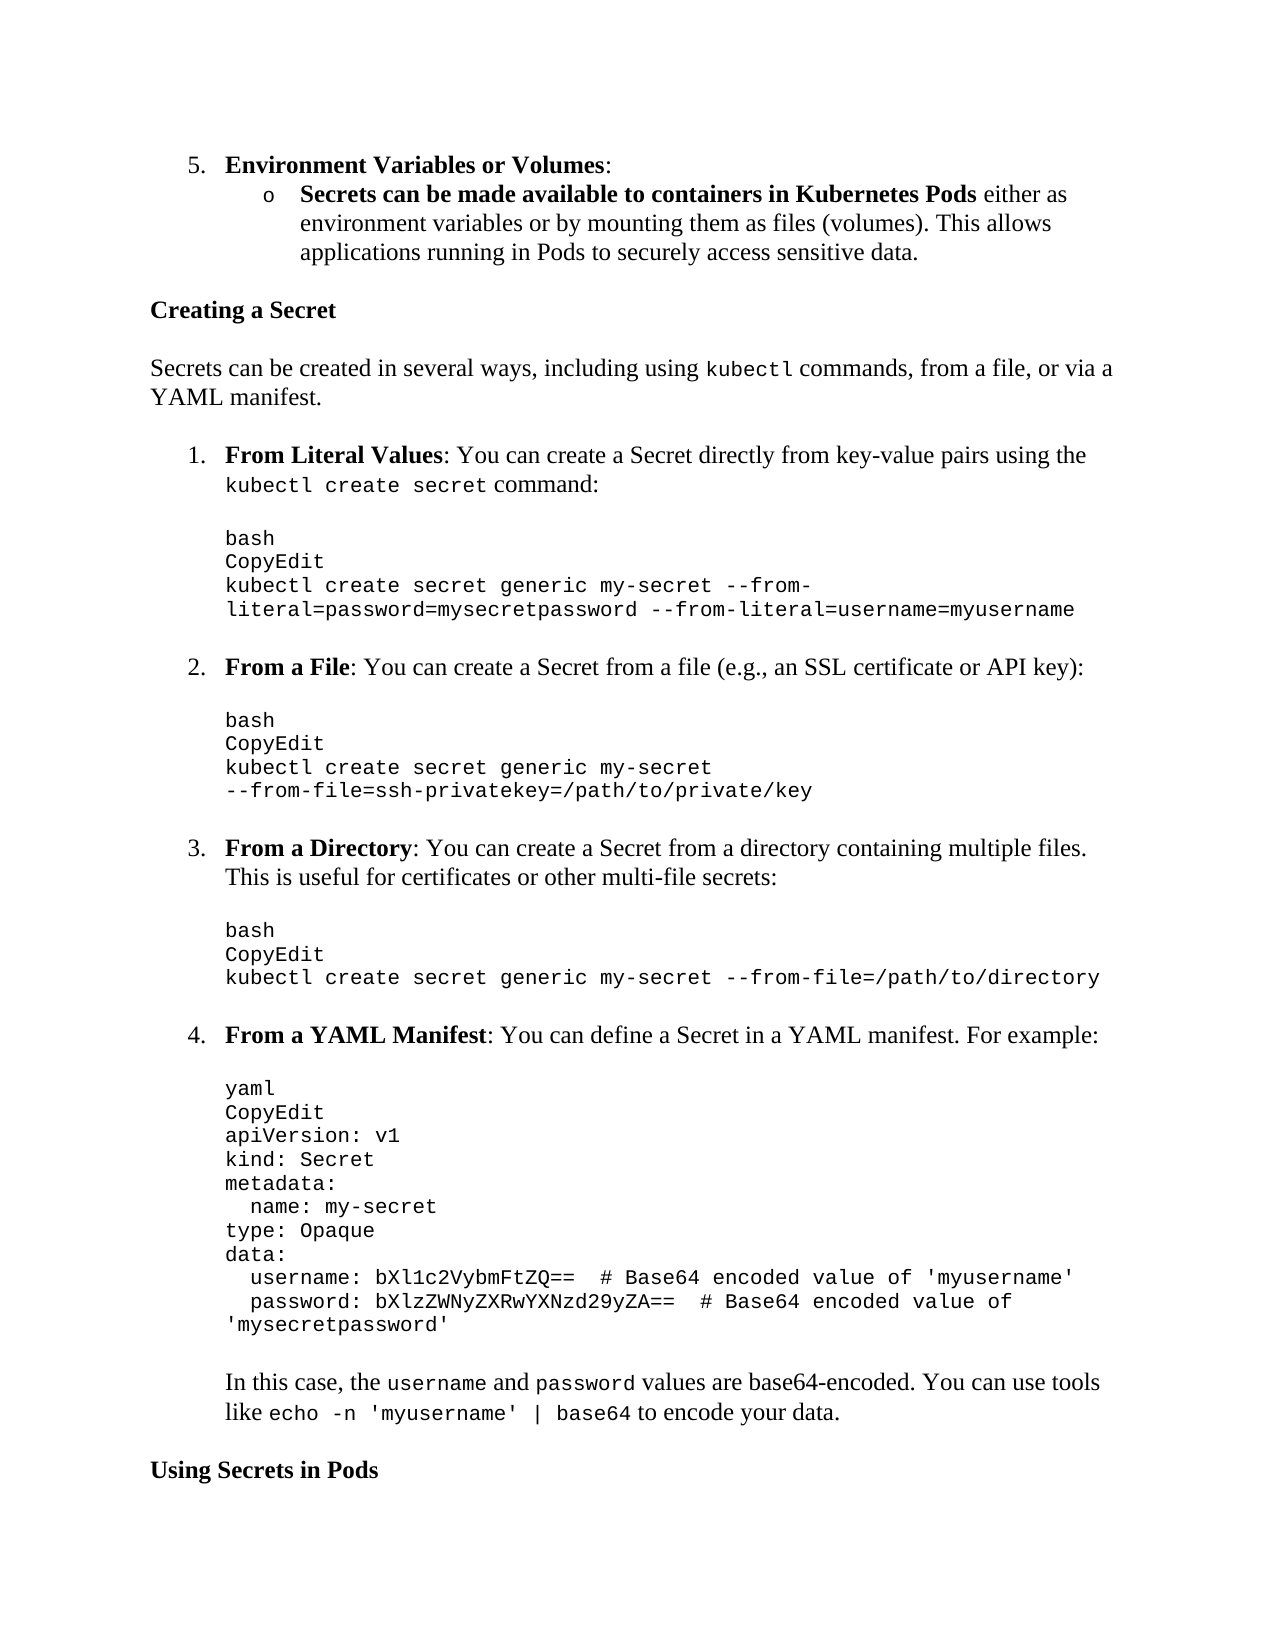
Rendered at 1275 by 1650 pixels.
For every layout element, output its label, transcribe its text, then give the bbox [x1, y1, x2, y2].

list Secrets can be made available to containers in Kubernetes Pods either as environment variables or by mounting them as files (volumes). This allows applications running in Pods to securely access sensitive data. [262, 179, 1125, 266]
text Creating a Secret [150, 295, 1125, 324]
text bash [225, 709, 1125, 733]
text Secrets can be created in several ways, including using kubectl commands, from a file, or via a YAML manifest. [150, 353, 1125, 411]
text In this case, the username and password values are base64-encoded. You can use tools like echo -n 'myusername' | base64 to encode your data. [225, 1367, 1125, 1426]
text name: my-secret [225, 1196, 1125, 1220]
text apiVersion: v1 [225, 1125, 1125, 1149]
list From a YAML Manifest: You can define a Secret in a YAML manifest. For example: [187, 1020, 1125, 1049]
text kubectl create secret generic my-secret --from-file=ssh-privatekey=/path/to/private/key [225, 757, 1125, 804]
text data: [225, 1243, 1125, 1267]
text CopyEdit [225, 944, 1125, 967]
text kind: Secret [225, 1149, 1125, 1173]
text kubectl create secret generic my-secret --from-file=/path/to/directory [225, 967, 1125, 991]
text metadata: [225, 1173, 1125, 1196]
text password: bXlzZWNyZXRwYXNzd29yZA== # Base64 encoded value of 'mysecretpassword' [225, 1291, 1125, 1338]
text CopyEdit [225, 1102, 1125, 1125]
text CopyEdit [225, 733, 1125, 757]
text Using Secrets in Pods [150, 1456, 1125, 1484]
text type: Opaque [225, 1220, 1125, 1243]
text yaml [225, 1078, 1125, 1102]
text CopyEdit [225, 552, 1125, 575]
list From Literal Values: You can create a Secret directly from key-value pairs using the kubectl create secret command: [187, 440, 1125, 499]
text username: bXl1c2VybmFtZQ== # Base64 encoded value of 'myusername' [225, 1267, 1125, 1291]
list Environment Variables or Volumes: [187, 150, 1125, 179]
text bash [225, 920, 1125, 944]
list From a File: You can create a Secret from a file (e.g., an SSL certificate or API key): [187, 652, 1125, 680]
text bash [225, 528, 1125, 552]
text kubectl create secret generic my-secret --from-literal=password=mysecretpassword --from-literal=username=myusername [225, 575, 1125, 622]
list From a Directory: You can create a Secret from a directory containing multiple files. This is useful for certificates or other multi-file secrets: [187, 833, 1125, 891]
